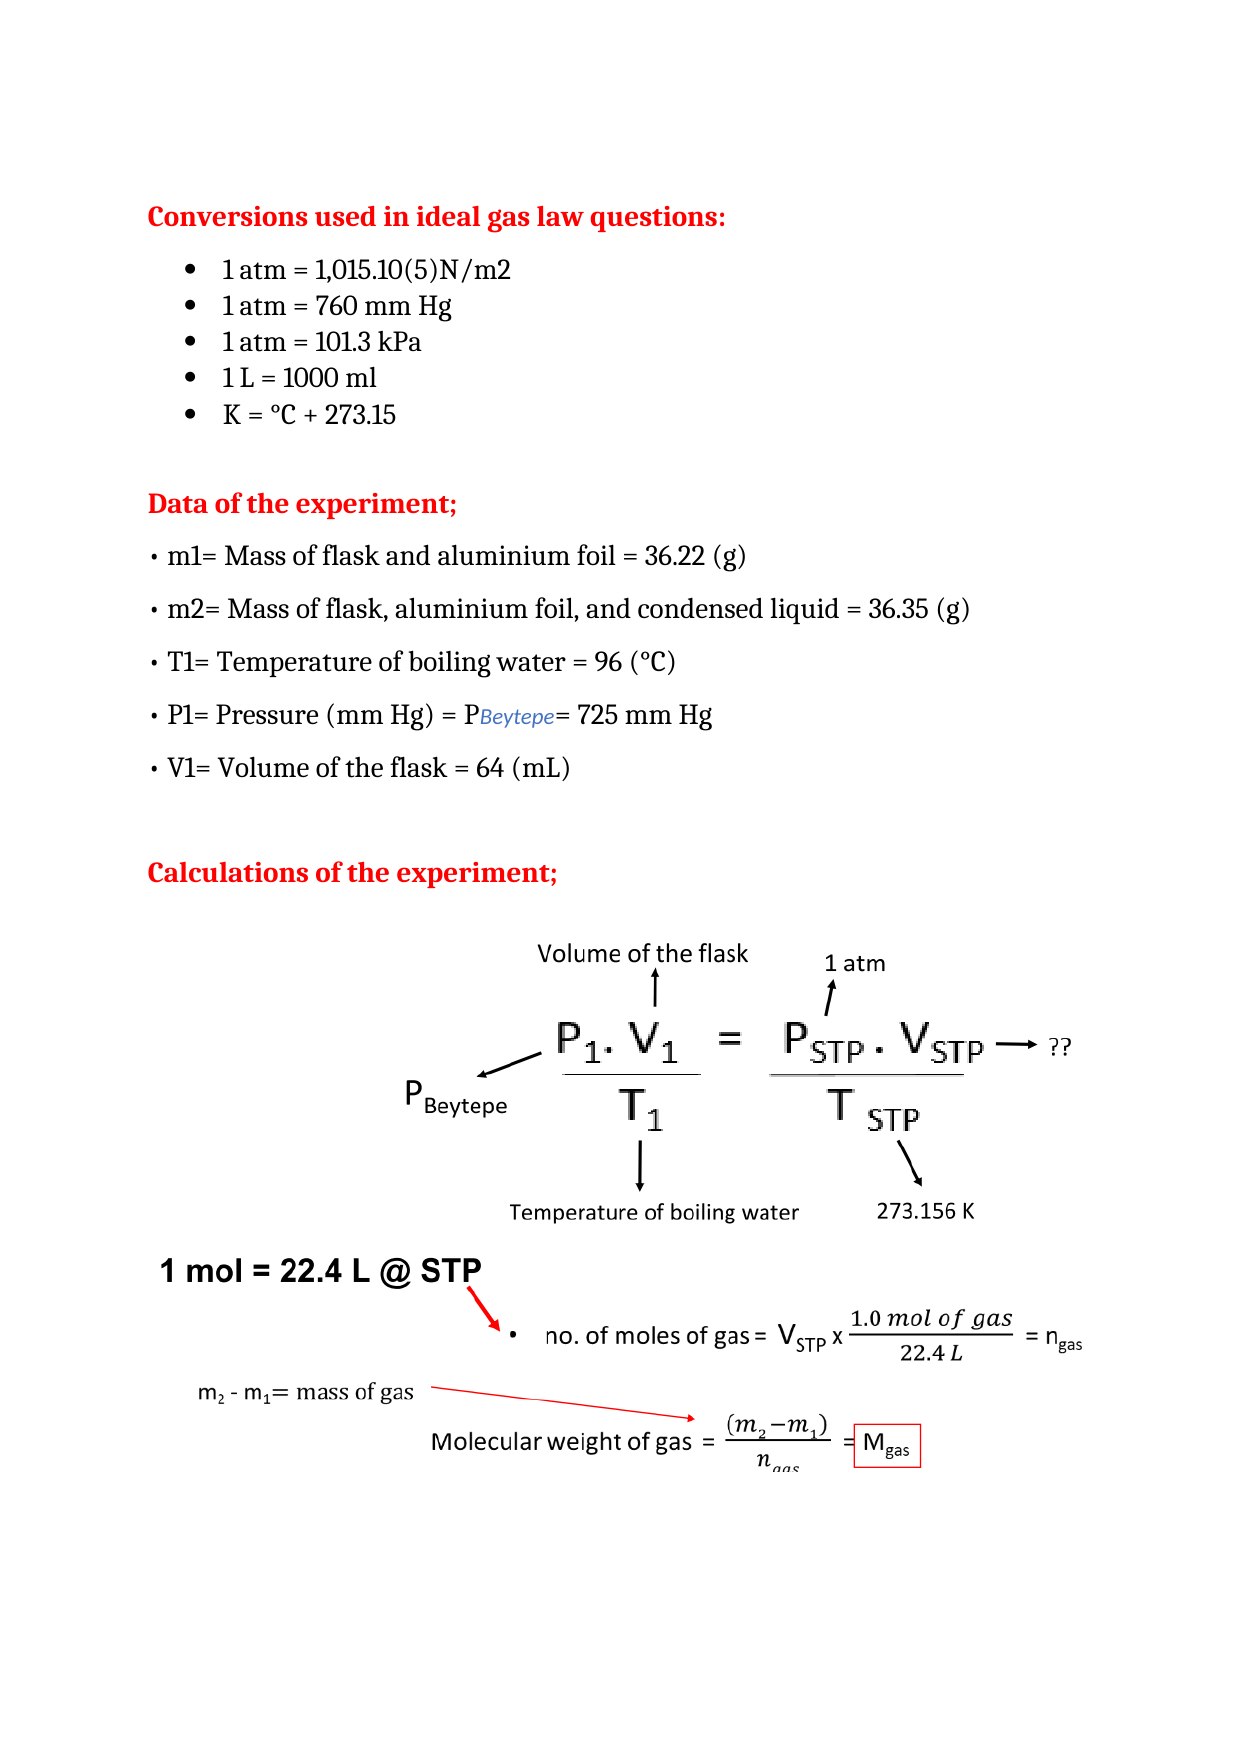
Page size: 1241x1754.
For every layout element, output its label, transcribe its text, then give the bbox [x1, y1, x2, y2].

list 1 L = 1000 ml [185, 362, 1093, 395]
text • T1= Temperature of boiling water = 96 (°C) [148, 645, 1093, 679]
text • m1= Mass of flask and aluminium foil = 36.22 (g) [148, 539, 1093, 573]
list K = °C + 273.15 [185, 398, 1093, 431]
list 1 atm = 1,015.10(5)N/m2 [185, 253, 1093, 287]
list 1 atm = 101.3 kPa [185, 326, 1093, 359]
picture [147, 909, 1093, 1472]
text • V1= Volume of the flask = 64 (mL) [148, 751, 1093, 784]
text Calculations of the experiment; [148, 856, 1093, 890]
text Data of the experiment; [148, 487, 1093, 520]
text Conversions used in ideal gas law questions: [148, 200, 1093, 234]
text • P1= Pressure (mm Hg) = PBeytepe= 725 mm Hg [148, 698, 1093, 732]
list 1 atm = 760 mm Hg [185, 289, 1093, 323]
text • m2= Mass of flask, aluminium foil, and condensed liquid = 36.35 (g) [148, 592, 1093, 626]
